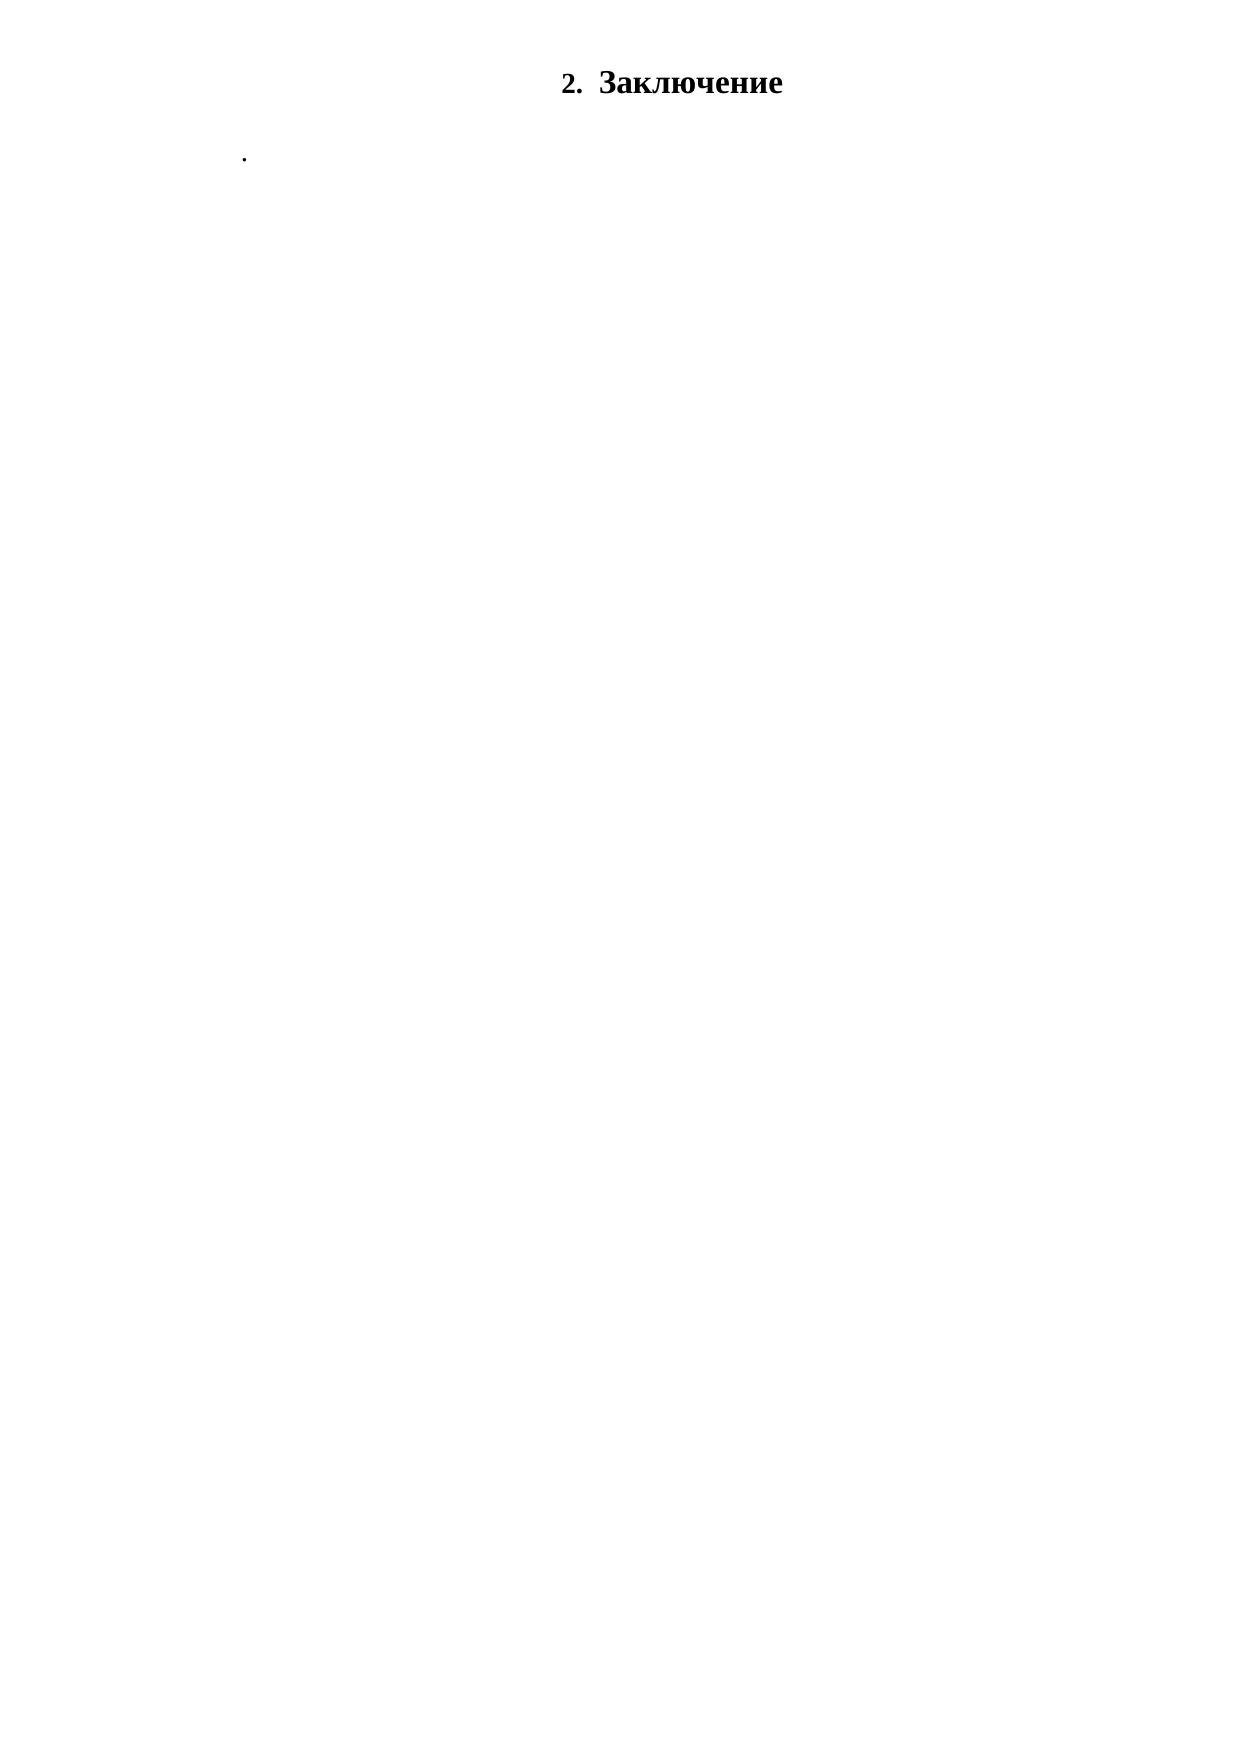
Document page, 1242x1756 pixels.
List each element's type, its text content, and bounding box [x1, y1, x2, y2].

subtitle Заключение [167, 62, 1177, 101]
text . [167, 134, 1177, 168]
